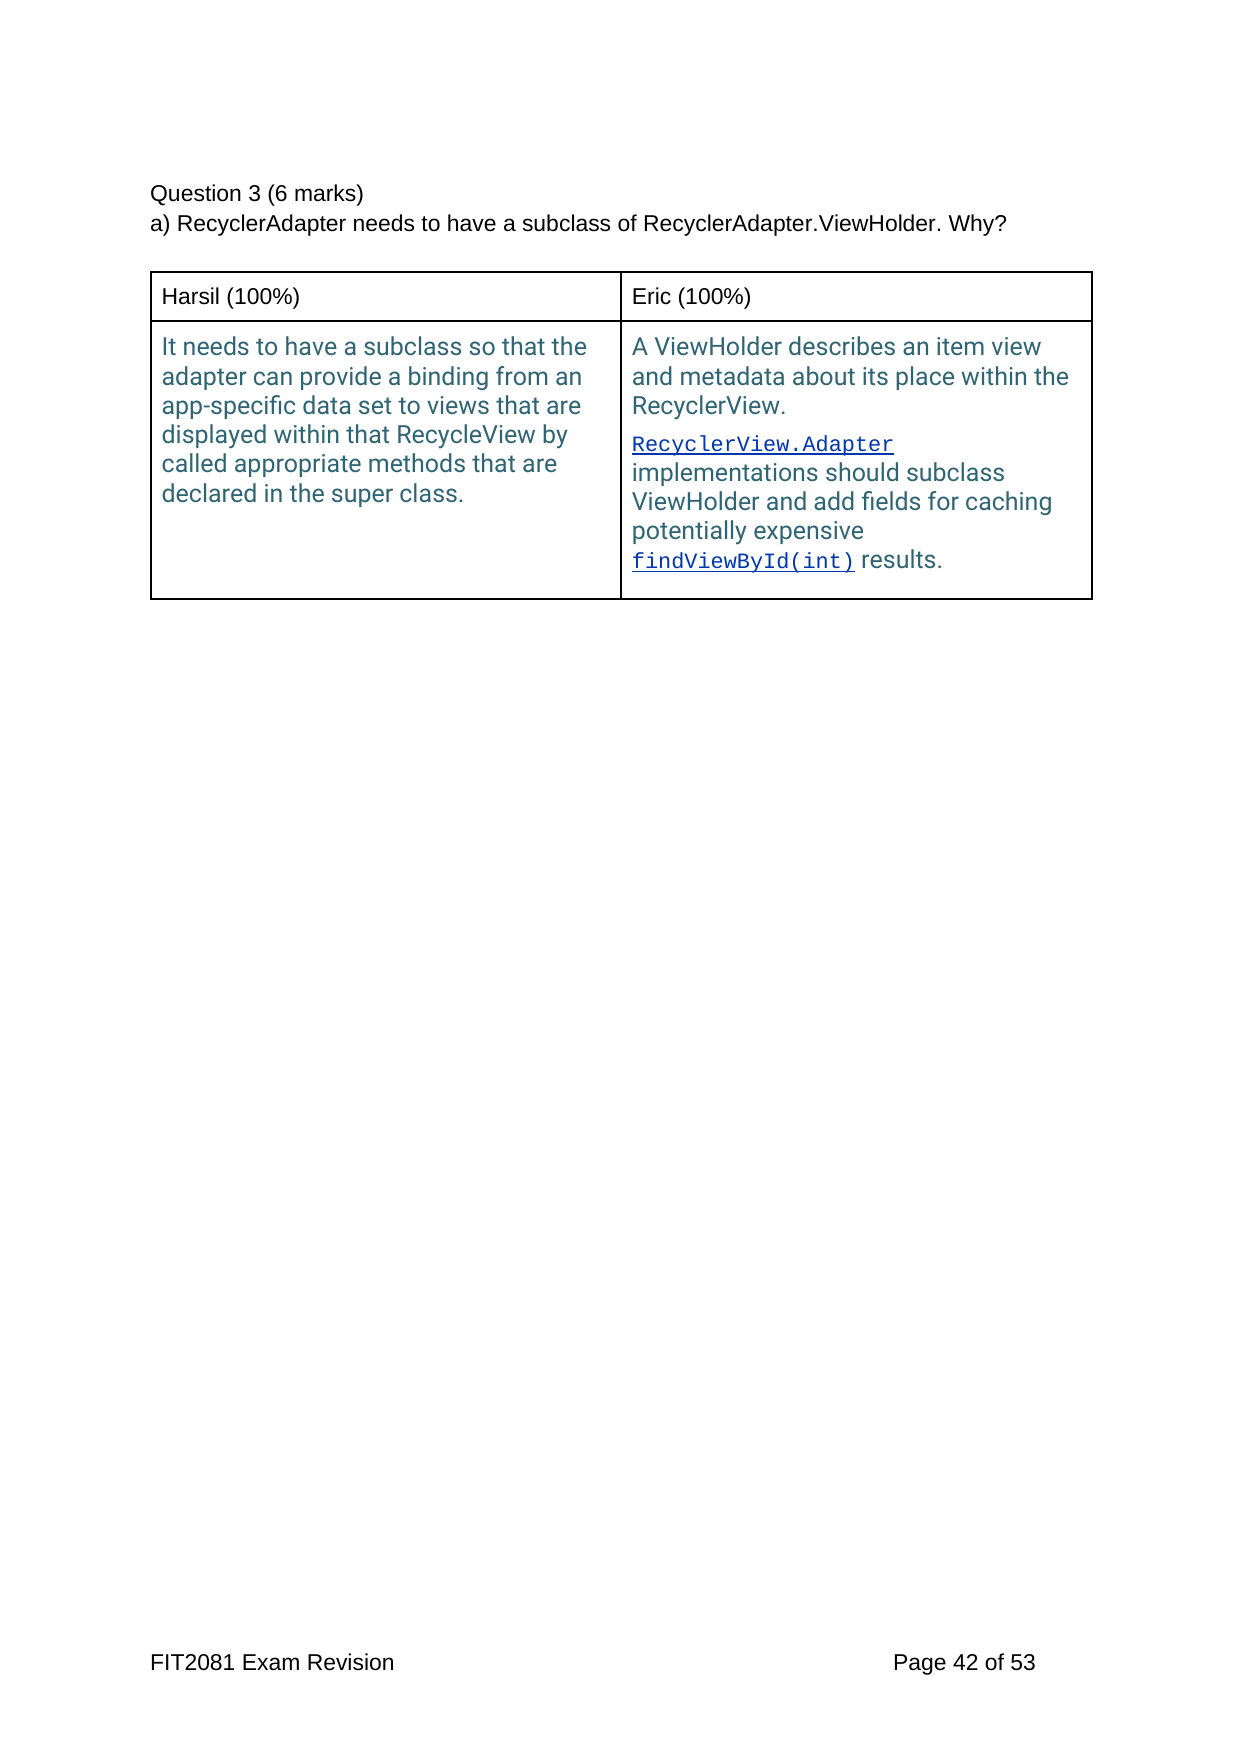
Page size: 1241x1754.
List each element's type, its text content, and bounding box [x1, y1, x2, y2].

table_cell A ViewHolder describes an item view and metadata about its place within the RecyclerView. RecyclerView.Adapter implementations should subclass ViewHolder and add fields for caching potentially expensive findViewById(int) results. [622, 322, 1091, 598]
table_header Eric (100%) [622, 273, 1091, 320]
table_header Harsil (100%) [152, 273, 620, 320]
table_cell It needs to have a subclass so that the adapter can provide a binding from an app-specific data set to views that are displayed within that RecycleView by called appropriate methods that are declared in the super class. [152, 322, 620, 598]
text a) RecyclerAdapter needs to have a subclass of RecyclerAdapter.ViewHolder. Why? [150, 210, 1090, 237]
text Question 3 (6 marks) [150, 180, 1090, 207]
